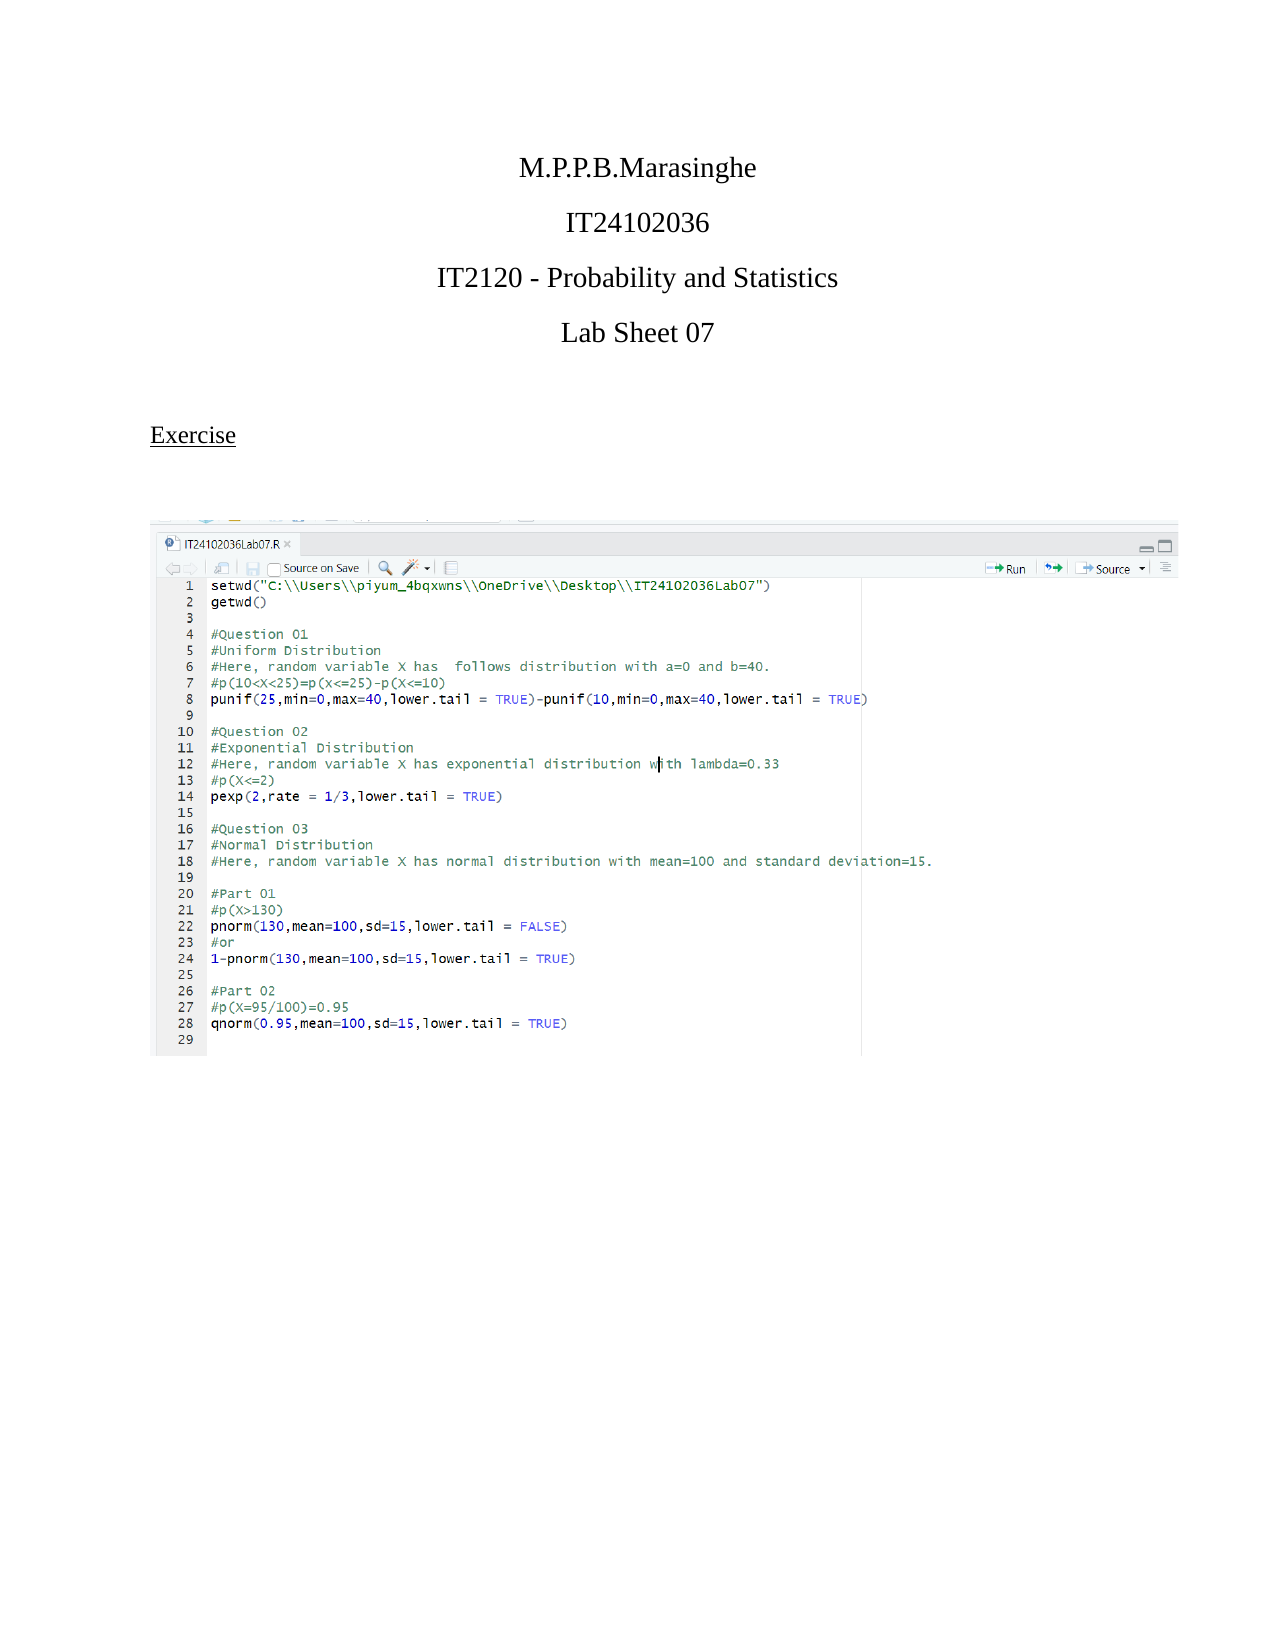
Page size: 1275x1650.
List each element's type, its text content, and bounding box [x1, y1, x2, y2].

text IT2120 - Probability and Statistics [150, 260, 1125, 294]
text M.P.P.B.Marasinghe [150, 150, 1125, 183]
text Exercise [150, 421, 1125, 449]
text IT24102036 [150, 205, 1125, 239]
picture [150, 520, 1179, 1056]
text Lab Sheet 07 [150, 316, 1125, 349]
